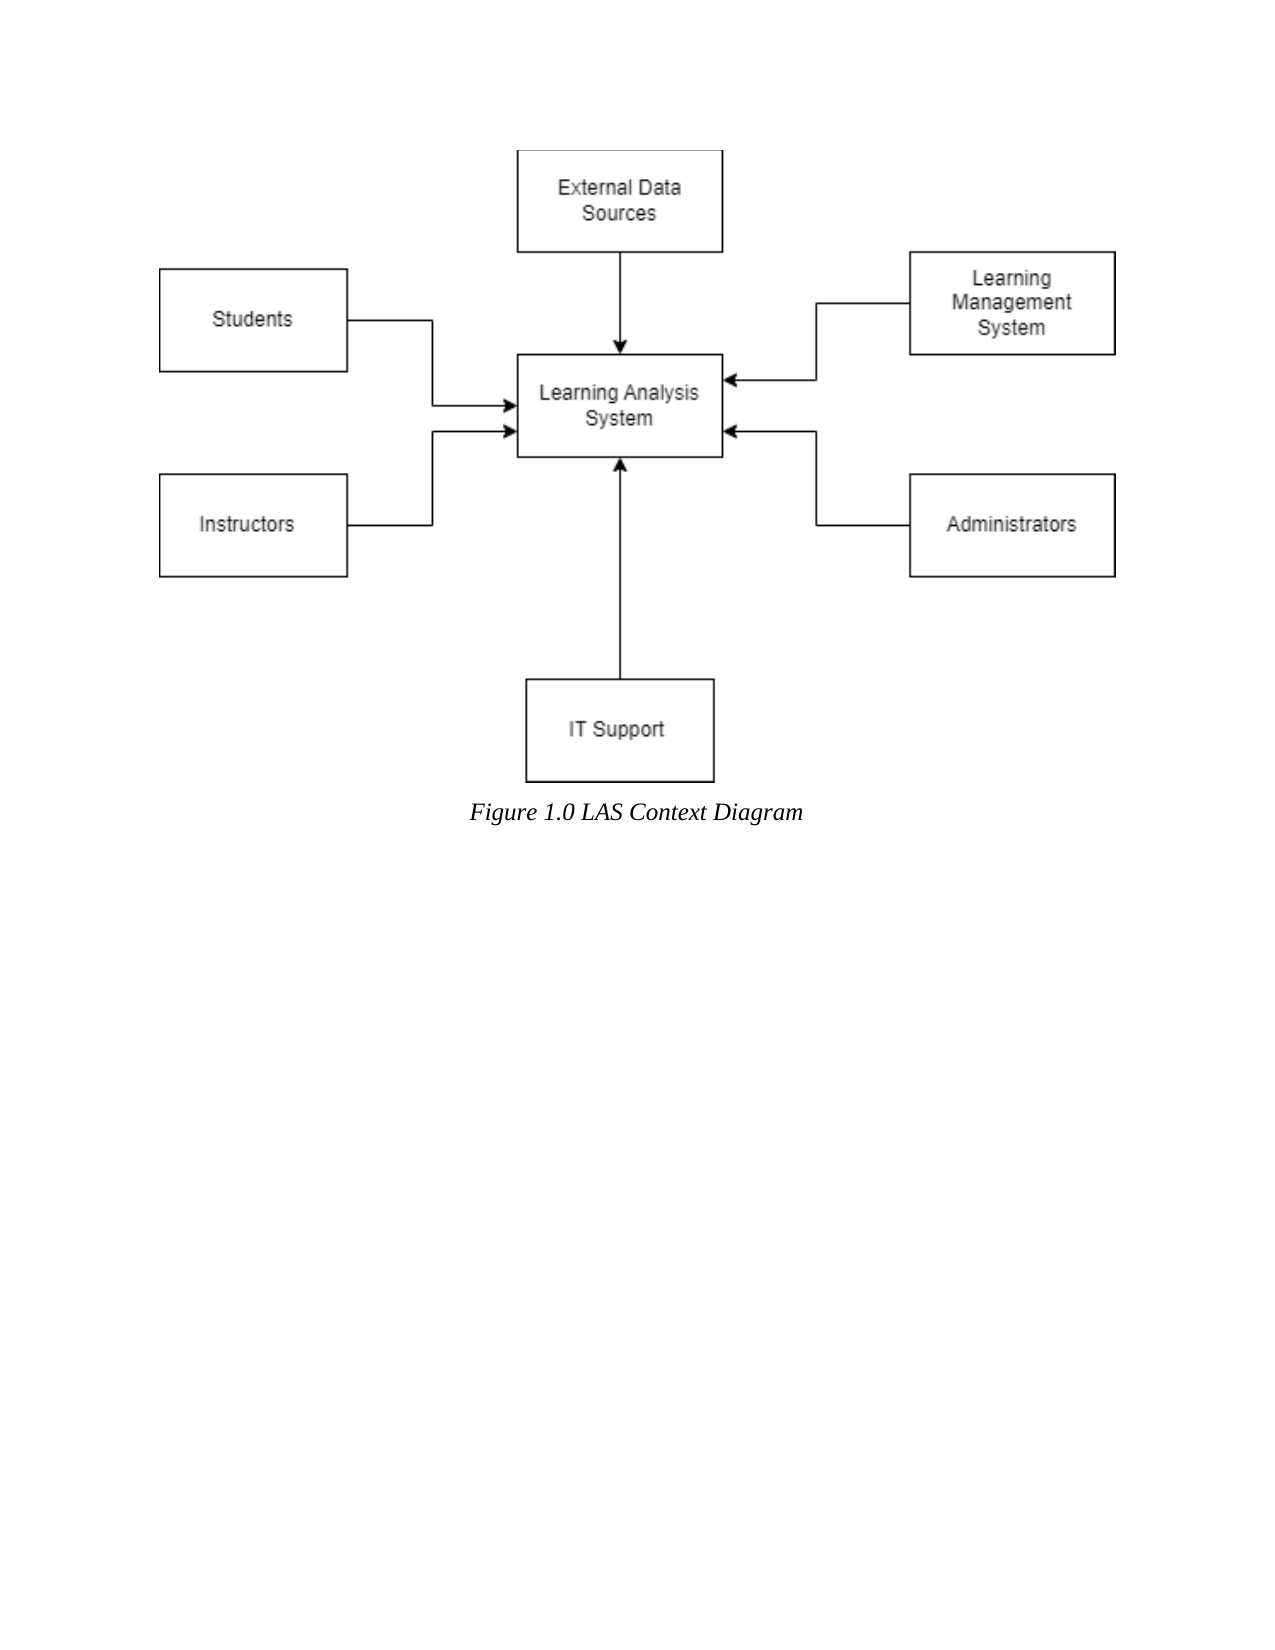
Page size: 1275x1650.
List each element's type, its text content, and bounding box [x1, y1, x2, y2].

picture [159, 150, 1116, 783]
